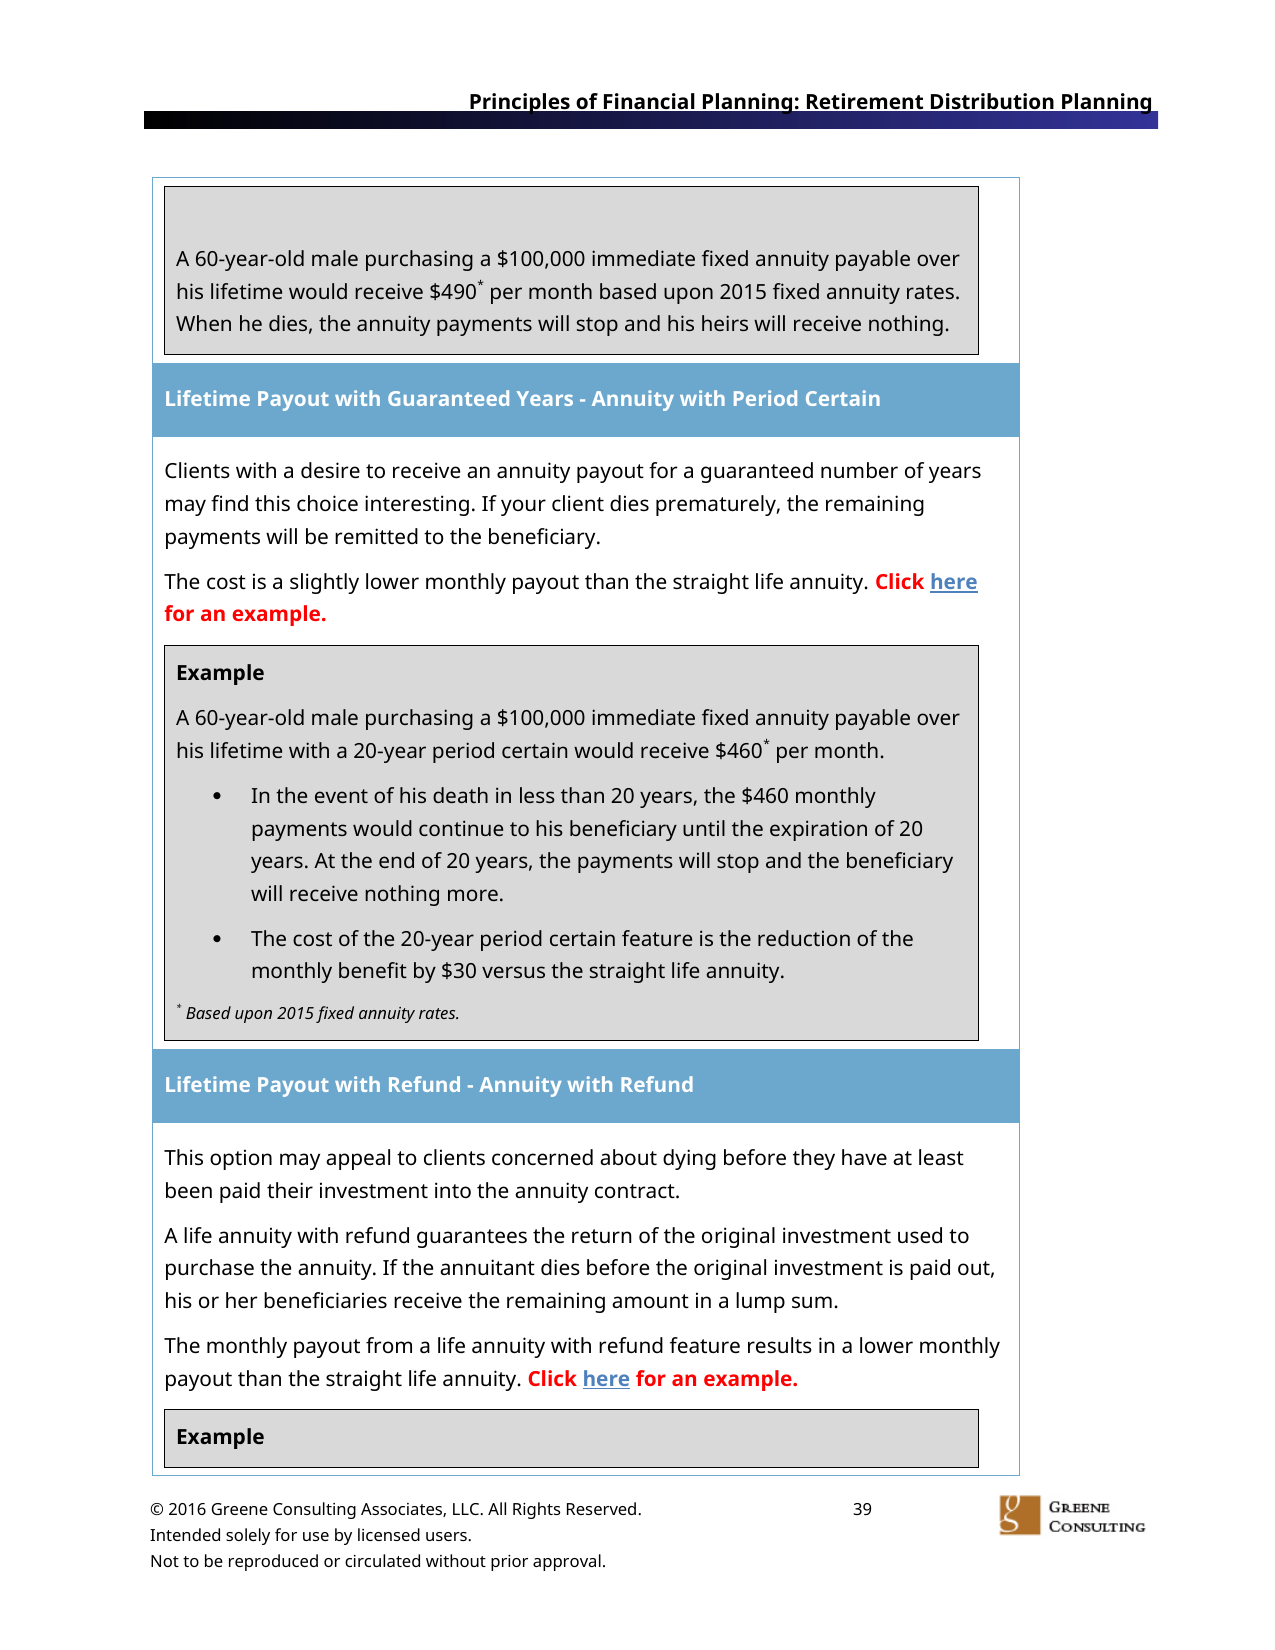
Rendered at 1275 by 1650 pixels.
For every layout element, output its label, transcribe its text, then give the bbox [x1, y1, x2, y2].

picture [997, 1493, 1148, 1538]
table_cell Clients with a desire to receive an annuity payout for a guaranteed number of years may find this choice interesting. If your client dies prematurely, the remaining payments will be remitted to the beneficiary. The cost is a slightly lower monthly payout than the straight life annuity. Click here for an example. [153, 437, 1019, 1049]
table_cell Lifetime Payout with Guaranteed Years - Annuity with Period Certain [153, 364, 1019, 436]
table_cell Lifetime Payout with Refund - Annuity with Refund [153, 1050, 1019, 1122]
